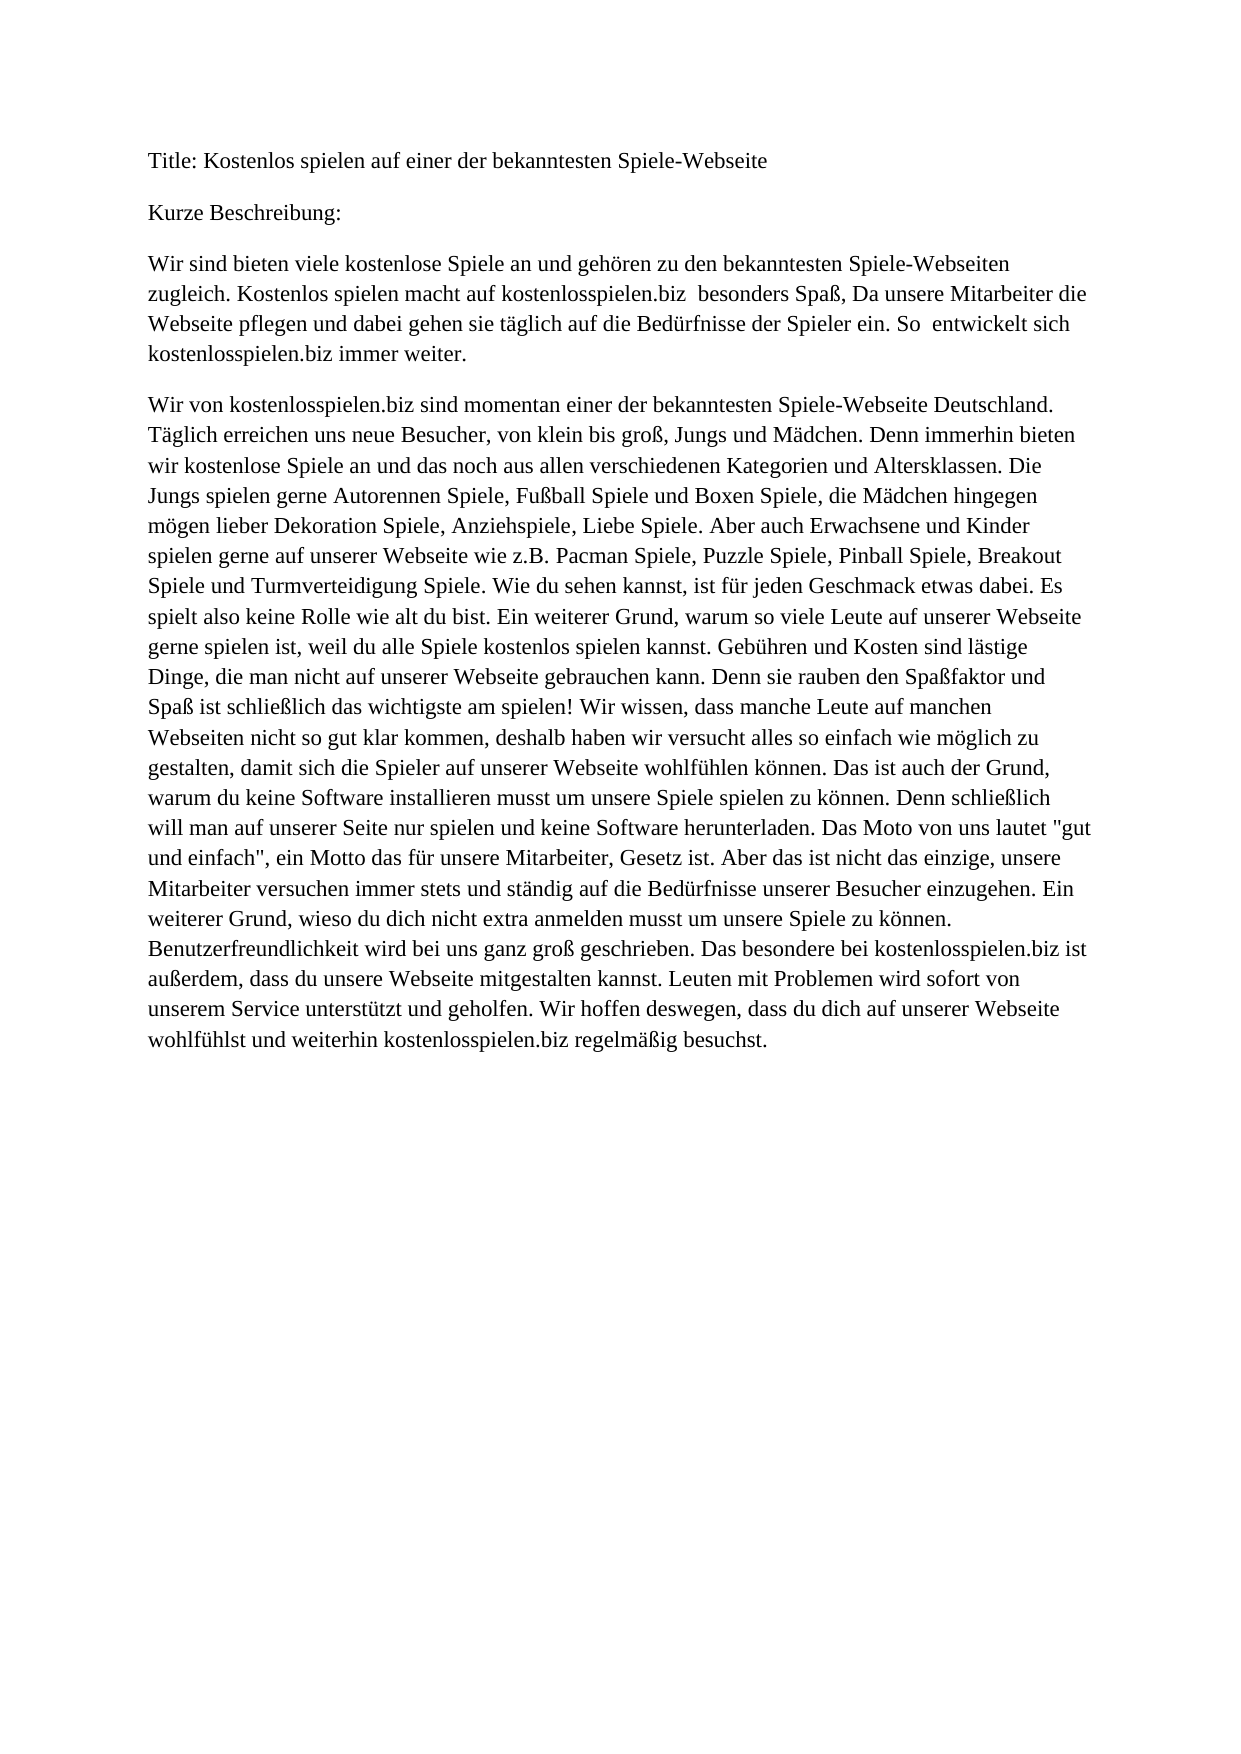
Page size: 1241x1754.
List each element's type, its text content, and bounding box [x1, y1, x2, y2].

text Wir von kostenlosspielen.biz sind momentan einer der bekanntesten Spiele-Webseite Deutschland. Täglich erreichen uns neue Besucher, von klein bis groß, Jungs und Mädchen. Denn immerhin bieten wir kostenlose Spiele an und das noch aus allen verschiedenen Kategorien und Altersklassen. Die Jungs spielen gerne Autorennen Spiele, Fußball Spiele und Boxen Spiele, die Mädchen hingegen mögen lieber Dekoration Spiele, Anziehspiele, Liebe Spiele. Aber auch Erwachsene und Kinder spielen gerne auf unserer Webseite wie z.B. Pacman Spiele, Puzzle Spiele, Pinball Spiele, Breakout Spiele und Turmverteidigung Spiele. Wie du sehen kannst, ist für jeden Geschmack etwas dabei. Es spielt also keine Rolle wie alt du bist. Ein weiterer Grund, warum so viele Leute auf unserer Webseite gerne spielen ist, weil du alle Spiele kostenlos spielen kannst. Gebühren und Kosten sind lästige Dinge, die man nicht auf unserer Webseite gebrauchen kann. Denn sie rauben den Spaßfaktor und Spaß ist schließlich das wichtigste am spielen! Wir wissen, dass manche Leute auf manchen Webseiten nicht so gut klar kommen, deshalb haben wir versucht alles so einfach wie möglich zu gestalten, damit sich die Spieler auf unserer Webseite wohlfühlen können. Das ist auch der Grund, warum du keine Software installieren musst um unsere Spiele spielen zu können. Denn schließlich will man auf unserer Seite nur spielen und keine Software herunterladen. Das Moto von uns lautet "gut und einfach", ein Motto das für unsere Mitarbeiter, Gesetz ist. Aber das ist nicht das einzige, unsere Mitarbeiter versuchen immer stets und ständig auf die Bedürfnisse unserer Besucher einzugehen. Ein weiterer Grund, wieso du dich nicht extra anmelden musst um unsere Spiele zu können. Benutzerfreundlichkeit wird bei uns ganz groß geschrieben. Das besondere bei kostenlosspielen.biz ist außerdem, dass du unsere Webseite mitgestalten kannst. Leuten mit Problemen wird sofort von unserem Service unterstützt und geholfen. Wir hoffen deswegen, dass du dich auf unserer Webseite wohlfühlst und weiterhin kostenlosspielen.biz regelmäßig besuchst. [148, 391, 1093, 1052]
text Title: Kostenlos spielen auf einer der bekanntesten Spiele-Webseite [148, 148, 1093, 174]
text Wir sind bieten viele kostenlose Spiele an und gehören zu den bekanntesten Spiele-Webseiten zugleich. Kostenlos spielen macht auf kostenlosspielen.biz besonders Spaß, Da unsere Mitarbeiter die Webseite pflegen und dabei gehen sie täglich auf die Bedürfnisse der Spieler ein. So entwickelt sich kostenlosspielen.biz immer weiter. [148, 250, 1093, 367]
text Kurze Beschreibung: [148, 199, 1093, 225]
